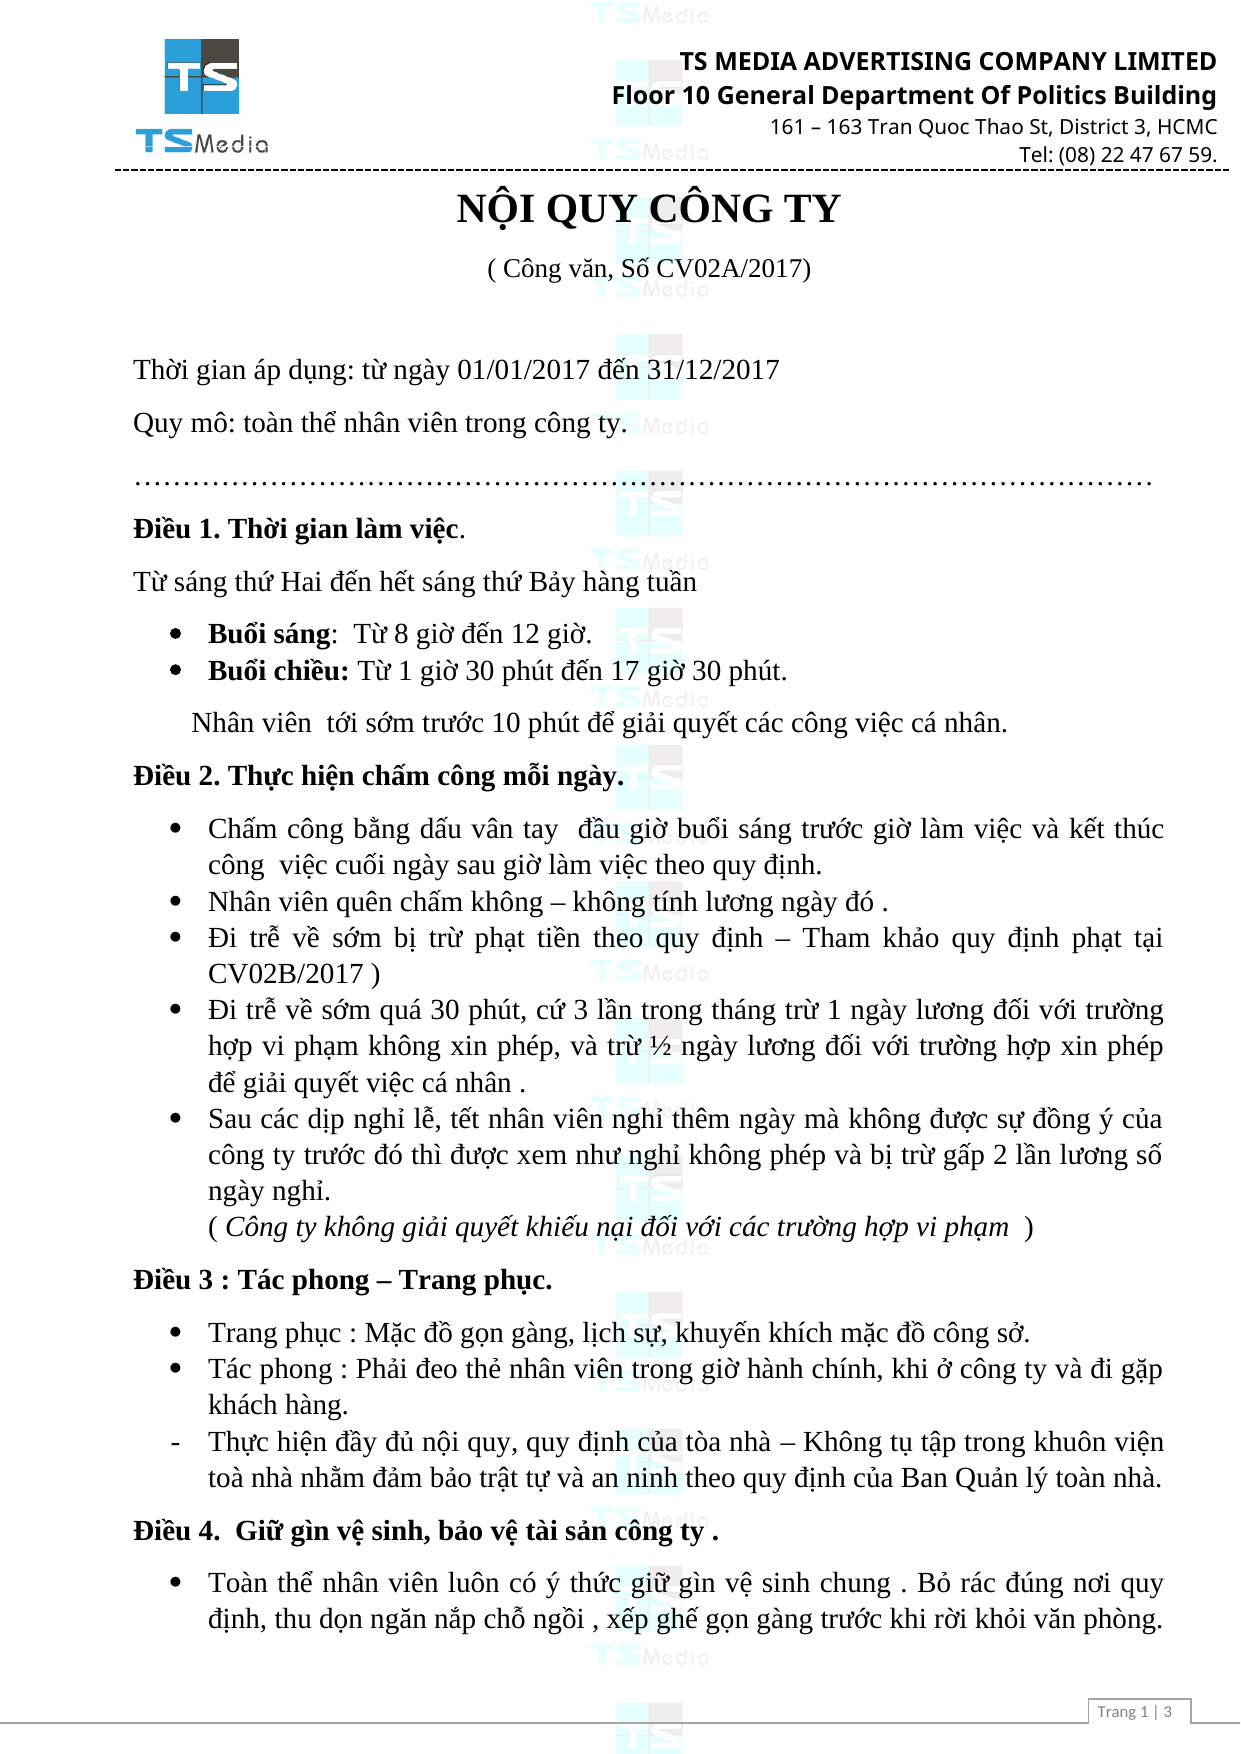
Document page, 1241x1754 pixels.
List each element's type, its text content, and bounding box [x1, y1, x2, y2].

list Nhân viên quên chấm không – không tính lương ngày đó . [170, 884, 1165, 917]
list Toàn thể nhân viên luôn có ý thức giữ gìn vệ sinh chung . Bỏ rác đúng nơi quy định, thu dọn ngăn nắp chỗ ngồi , xếp ghế gọn gàng trước khi rời khỏi văn phòng. [170, 1565, 1165, 1635]
text NỘI QUY CÔNG TY [133, 184, 1165, 232]
text Quy mô: toàn thể nhân viên trong công ty. [133, 405, 1165, 439]
text Thời gian áp dụng: từ ngày 01/01/2017 đến 31/12/2017 [133, 352, 1165, 386]
text Nhân viên tới sớm trước 10 phút để giải quyết các công việc cá nhân. [133, 706, 1165, 739]
list Buổi sáng: Từ 8 giờ đến 12 giờ. [170, 616, 1165, 650]
list Tác phong : Phải đeo thẻ nhân viên trong giờ hành chính, khi ở công ty và đi gặp khách hàng. [170, 1351, 1165, 1421]
list Đi trễ về sớm bị trừ phạt tiền theo quy định – Tham khảo quy định phạt tại CV02B/2017 ) [170, 920, 1165, 990]
text Điều 2. Thực hiện chấm công mỗi ngày. [133, 758, 1165, 792]
text …………………………………………………………………………………………… [133, 458, 1165, 492]
list Trang phục : Mặc đồ gọn gàng, lịch sự, khuyến khích mặc đồ công sở. [170, 1315, 1165, 1349]
list Sau các dịp nghỉ lễ, tết nhân viên nghỉ thêm ngày mà không được sự đồng ý của công ty trước đó thì được xem như nghỉ không phép và bị trừ gấp 2 lần lương số ngày nghỉ. [170, 1101, 1165, 1207]
text Điều 3 : Tác phong – Trang phục. [133, 1262, 1165, 1296]
list Đi trễ về sớm quá 30 phút, cứ 3 lần trong tháng trừ 1 ngày lương đối với trường hợp vi phạm không xin phép, và trừ ½ ngày lương đối với trường hợp xin phép để giải quyết việc cá nhân . [170, 992, 1165, 1098]
text Điều 1. Thời gian làm việc. [133, 511, 1165, 544]
list Buổi chiều: Từ 1 giờ 30 phút đến 17 giờ 30 phút. [170, 653, 1165, 686]
text Điều 4. Giữ gìn vệ sinh, bảo vệ tài sản công ty . [133, 1513, 1165, 1546]
text ( Công văn, Số CV02A/2017) [133, 252, 1165, 283]
list Chấm công bằng dấu vân tay đầu giờ buổi sáng trước giờ làm việc và kết thúc công việc cuối ngày sau giờ làm việc theo quy định. [170, 811, 1165, 881]
text Từ sáng thứ Hai đến hết sáng thứ Bảy hàng tuần [133, 564, 1165, 597]
list ( Công ty không giải quyết khiếu nại đối với các trường hợp vi phạm ) [208, 1209, 1165, 1243]
picture [127, 22, 276, 171]
list Thực hiện đầy đủ nội quy, quy định của tòa nhà – Không tụ tập trong khuôn viện toà nhà nhằm đảm bảo trật tự và an ninh theo quy định của Ban Quản lý toàn nhà. [170, 1424, 1165, 1493]
